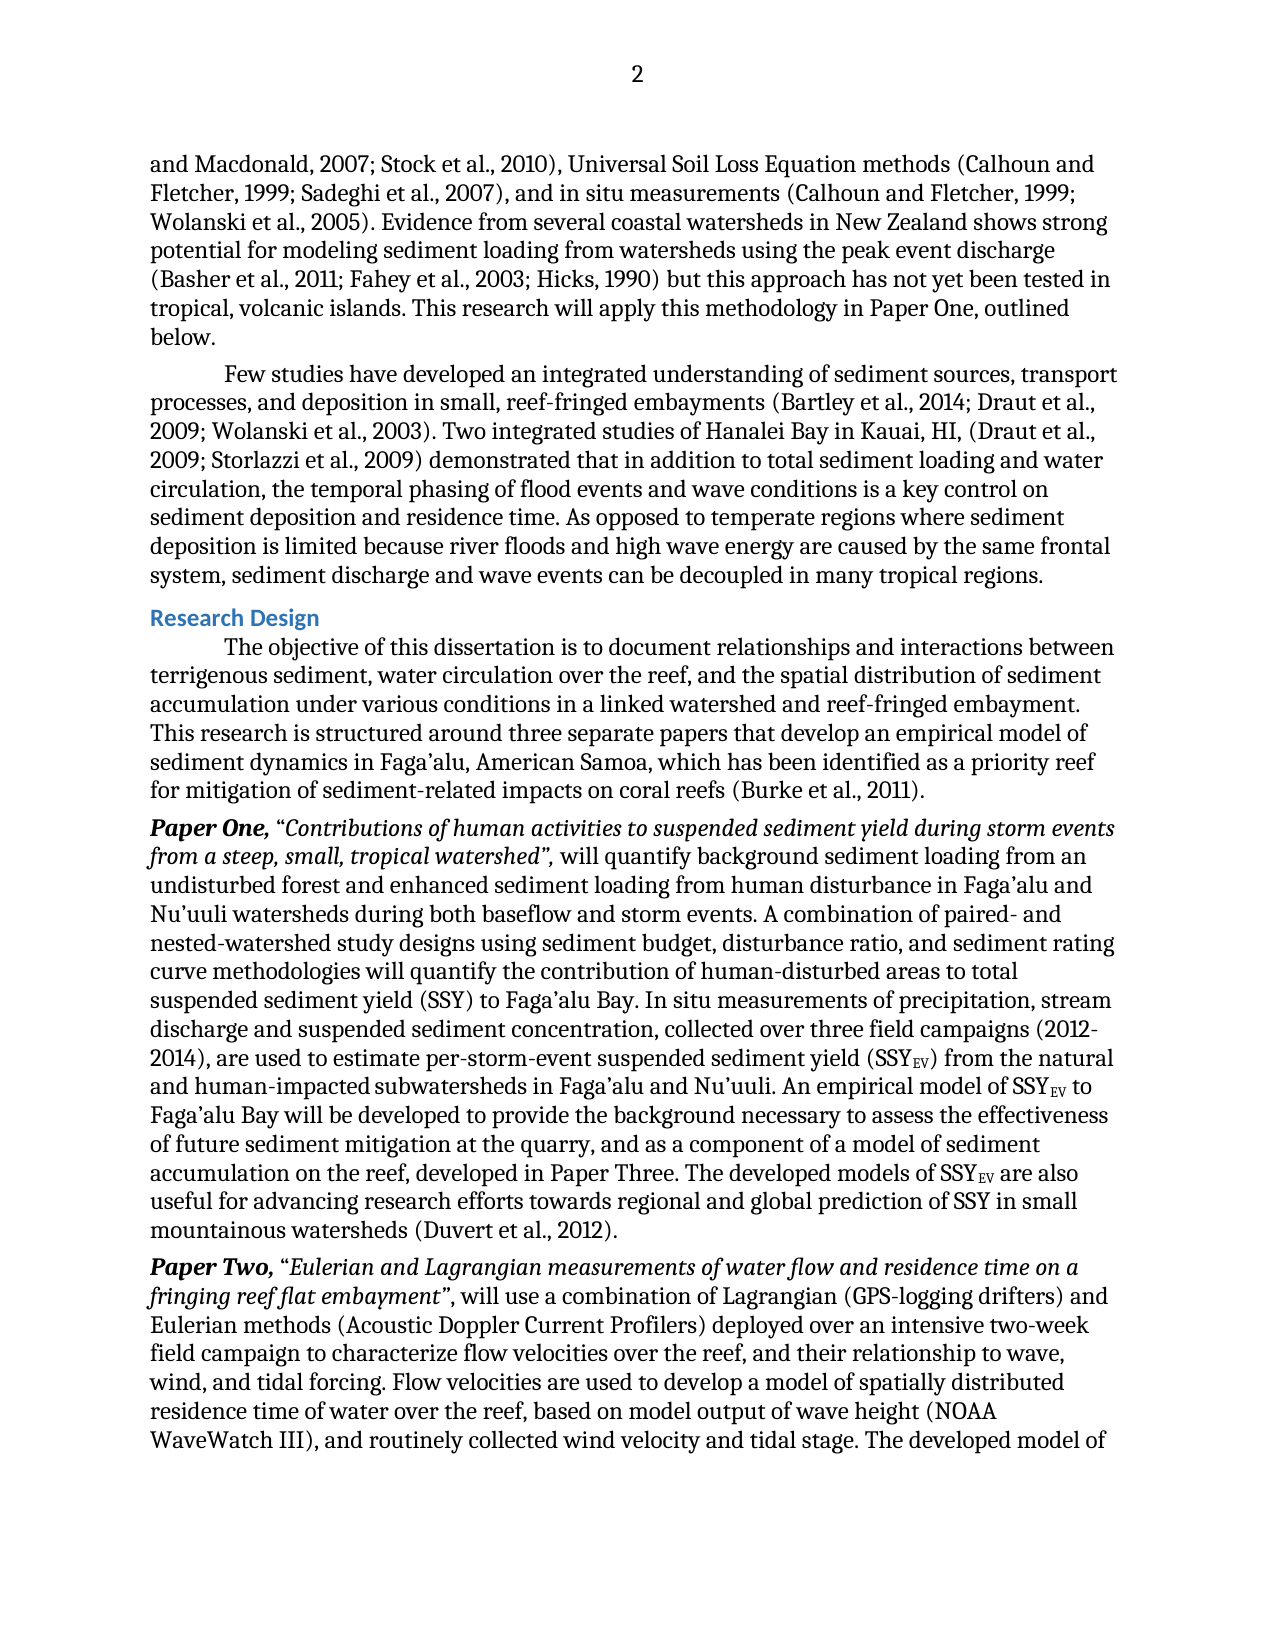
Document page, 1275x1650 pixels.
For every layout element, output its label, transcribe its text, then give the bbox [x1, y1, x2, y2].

text Paper One, “Contributions of human activities to suspended sediment yield during storm events from a steep, small, tropical watershed”, will quantify background sediment loading from an undisturbed forest and enhanced sediment loading from human disturbance in Faga’alu and Nu’uuli watersheds during both baseflow and storm events. A combination of paired- and nested-watershed study designs using sediment budget, disturbance ratio, and sediment rating curve methodologies will quantify the contribution of human-disturbed areas to total suspended sediment yield (SSY) to Faga’alu Bay. In situ measurements of precipitation, stream discharge and suspended sediment concentration, collected over three field campaigns (2012-2014), are used to estimate per-storm-event suspended sediment yield (SSYEV) from the natural and human-impacted subwatersheds in Faga’alu and Nu’uuli. An empirical model of SSYEV to Faga’alu Bay will be developed to provide the background necessary to assess the effectiveness of future sediment mitigation at the quarry, and as a component of a model of sediment accumulation on the reef, developed in Paper Three. The developed models of SSYEV are also useful for advancing research efforts towards regional and global prediction of SSY in small mountainous watersheds (Duvert et al., 2012). [150, 813, 1125, 1245]
subtitle Research Design [150, 602, 1125, 633]
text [150, 1253, 1125, 1454]
text The objective of this dissertation is to document relationships and interactions between terrigenous sediment, water circulation over the reef, and the spatial distribution of sediment accumulation under various conditions in a linked watershed and reef-fringed embayment. This research is structured around three separate papers that develop an empirical model of sediment dynamics in Faga’alu, American Samoa, which has been identified as a priority reef for mitigation of sediment-related impacts on coral reefs (Burke et al., 2011). [150, 633, 1125, 805]
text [150, 150, 1125, 351]
text Few studies have developed an integrated understanding of sediment sources, transport processes, and deposition in small, reef-fringed embayments (Bartley et al., 2014; Draut et al., 2009; Wolanski et al., 2003). Two integrated studies of Hanalei Bay in Kauai, HI, (Draut et al., 2009; Storlazzi et al., 2009) demonstrated that in addition to total sediment loading and water circulation, the temporal phasing of flood events and wave conditions is a key control on sediment deposition and residence time. As opposed to temperate regions where sediment deposition is limited because river floods and high wave energy are caused by the same frontal system, sediment discharge and wave events can be decoupled in many tropical regions. [150, 359, 1125, 589]
